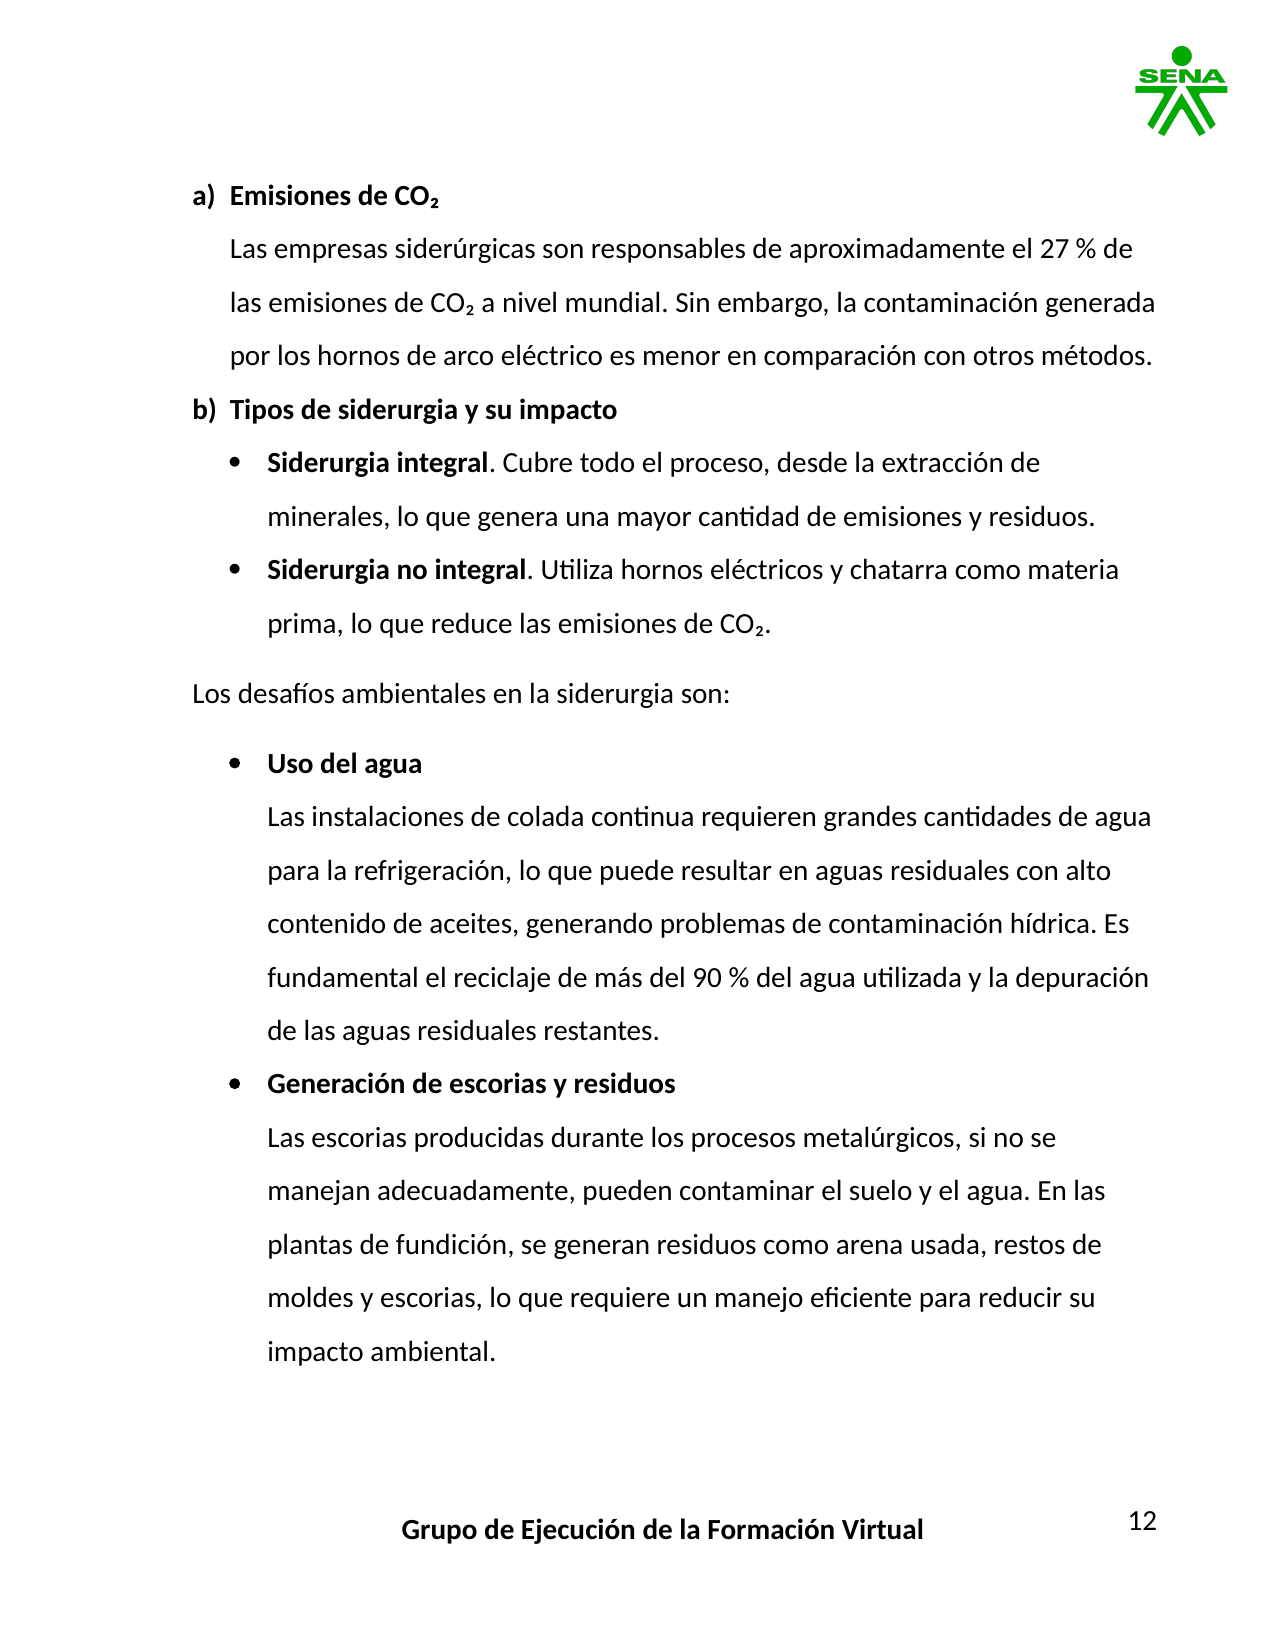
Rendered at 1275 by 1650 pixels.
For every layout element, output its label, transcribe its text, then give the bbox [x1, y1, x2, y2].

list Emisiones de CO₂ [192, 177, 1157, 213]
list Las instalaciones de colada continua requieren grandes cantidades de agua para la refrigeración, lo que puede resultar en aguas residuales con alto contenido de aceites, generando problemas de contaminación hídrica. Es fundamental el reciclaje de más del 90 % del agua utilizada y la depuración de las aguas residuales restantes. [267, 798, 1157, 1048]
list Siderurgia no integral. Utiliza hornos eléctricos y chatarra como materia prima, lo que reduce las emisiones de CO₂. [229, 551, 1157, 640]
list Uso del agua [229, 745, 1157, 781]
list Siderurgia integral. Cubre todo el proceso, desde la extracción de minerales, lo que genera una mayor cantidad de emisiones y residuos. [229, 444, 1157, 533]
list Las escorias producidas durante los procesos metalúrgicos, si no se manejan adecuadamente, pueden contaminar el suelo y el agua. En las plantas de fundición, se generan residuos como arena usada, restos de moldes y escorias, lo que requiere un manejo eficiente para reducir su impacto ambiental. [267, 1119, 1157, 1368]
list Tipos de siderurgia y su impacto [192, 391, 1157, 427]
list Las empresas siderúrgicas son responsables de aproximadamente el 27 % de las emisiones de CO₂ a nivel mundial. Sin embargo, la contaminación generada por los hornos de arco eléctrico es menor en comparación con otros métodos. [229, 231, 1157, 373]
list Generación de escorias y residuos [229, 1066, 1157, 1101]
picture [1135, 46, 1228, 136]
text Los desafíos ambientales en la siderurgia son: [118, 675, 1157, 710]
